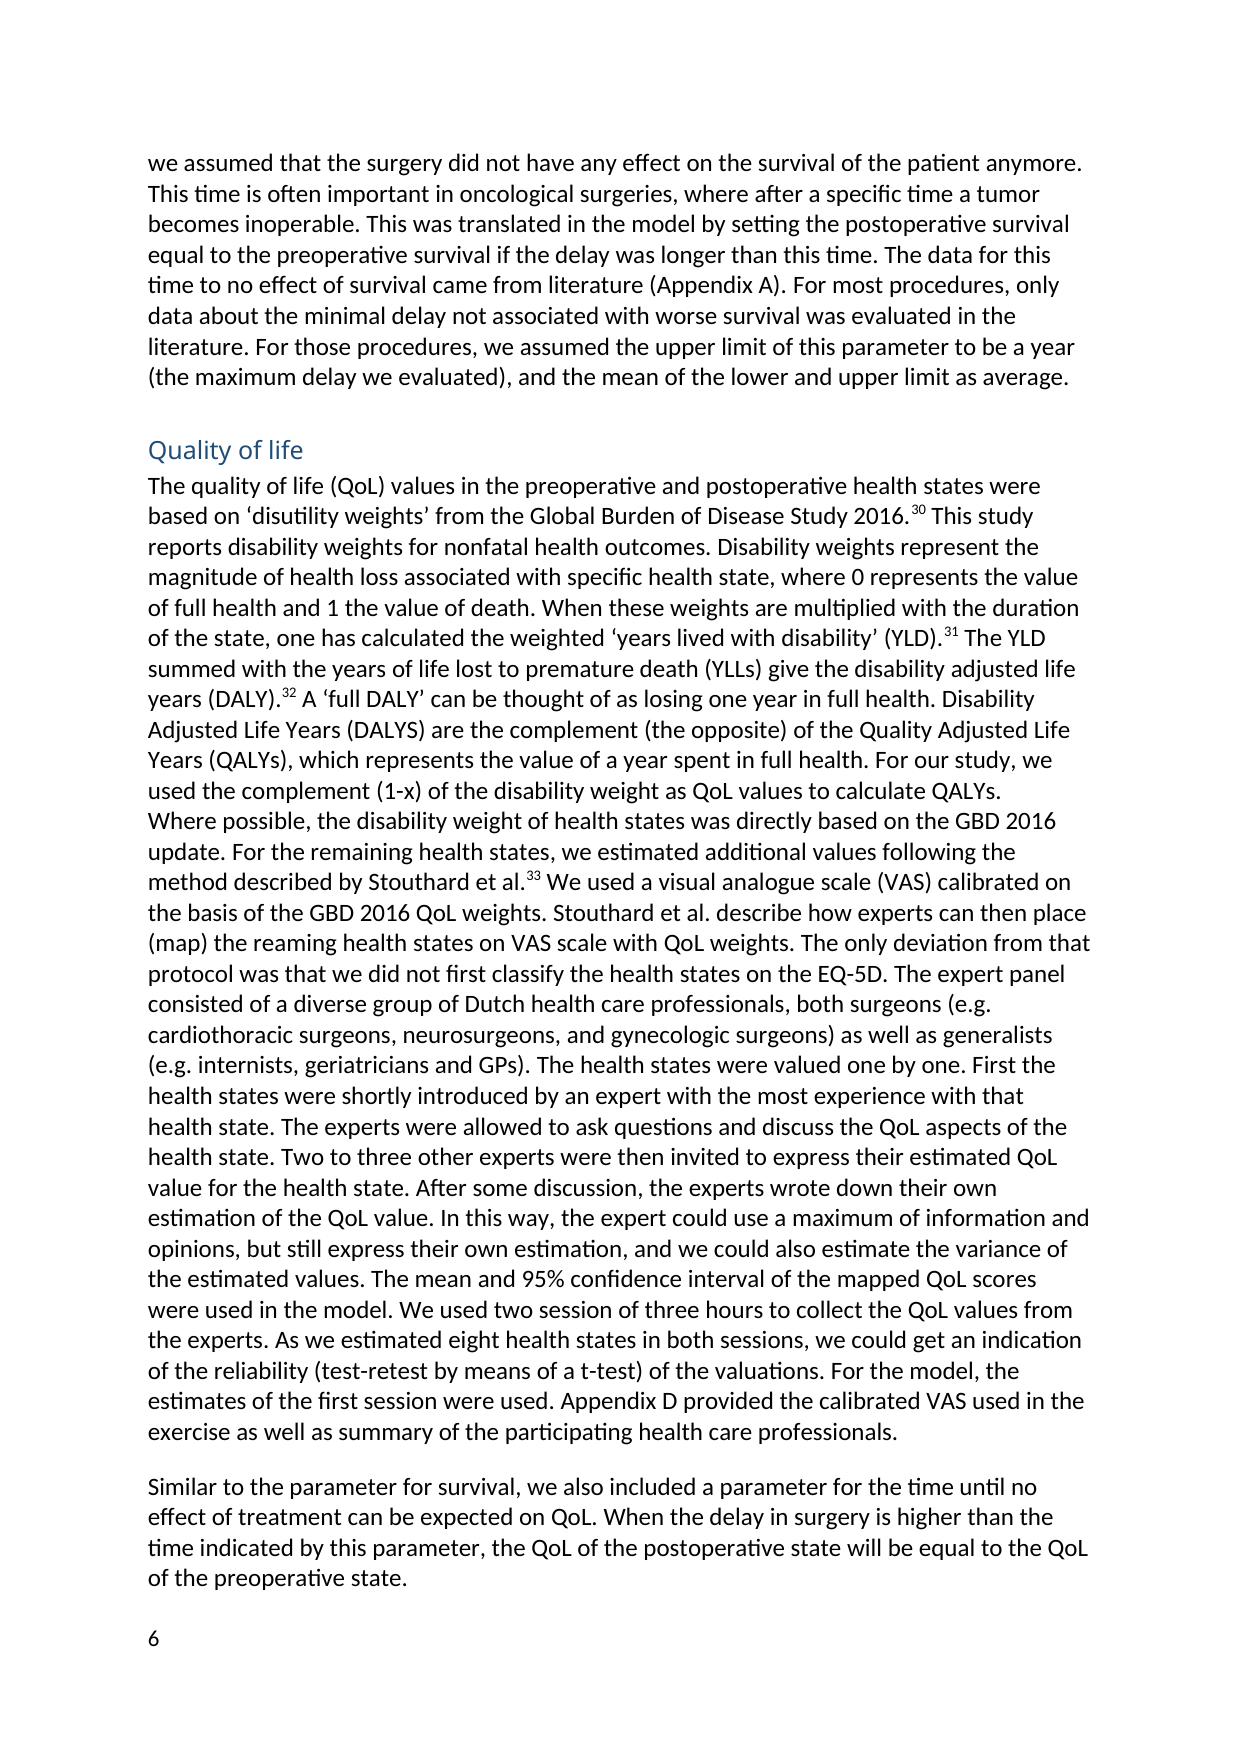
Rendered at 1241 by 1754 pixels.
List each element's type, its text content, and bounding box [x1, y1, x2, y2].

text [148, 148, 1093, 392]
text The quality of life (QoL) values in the preoperative and postoperative health states were based on ‘disutility weights’ from the Global Burden of Disease Study 2016.30 This study reports disability weights for nonfatal health outcomes. Disability weights represent the magnitude of health loss associated with specific health state, where 0 represents the value of full health and 1 the value of death. When these weights are multiplied with the duration of the state, one has calculated the weighted ‘years lived with disability’ (YLD).31 The YLD summed with the years of life lost to premature death (YLLs) give the disability adjusted life years (DALY).32 A ‘full DALY’ can be thought of as losing one year in full health. Disability Adjusted Life Years (DALYS) are the complement (the opposite) of the Quality Adjusted Life Years (QALYs), which represents the value of a year spent in full health. For our study, we used the complement (1-x) of the disability weight as QoL values to calculate QALYs. [148, 470, 1093, 806]
text Similar to the parameter for survival, we also included a parameter for the time until no effect of treatment can be expected on QoL. When the delay in surgery is higher than the time indicated by this parameter, the QoL of the postoperative state will be equal to the QoL of the preoperative state. [148, 1471, 1093, 1593]
subtitle Quality of life [148, 433, 1093, 467]
text Where possible, the disability weight of health states was directly based on the GBD 2016 update. For the remaining health states, we estimated additional values following the method described by Stouthard et al.33 We used a visual analogue scale (VAS) calibrated on the basis of the GBD 2016 QoL weights. Stouthard et al. describe how experts can then place (map) the reaming health states on VAS scale with QoL weights. The only deviation from that protocol was that we did not first classify the health states on the EQ-5D. The expert panel consisted of a diverse group of Dutch health care professionals, both surgeons (e.g. cardiothoracic surgeons, neurosurgeons, and gynecologic surgeons) as well as generalists (e.g. internists, geriatricians and GPs). The health states were valued one by one. First the health states were shortly introduced by an expert with the most experience with that health state. The experts were allowed to ask questions and discuss the QoL aspects of the health state. Two to three other experts were then invited to express their estimated QoL value for the health state. After some discussion, the experts wrote down their own estimation of the QoL value. In this way, the expert could use a maximum of information and opinions, but still express their own estimation, and we could also estimate the variance of the estimated values. The mean and 95% confidence interval of the mapped QoL scores were used in the model. We used two session of three hours to collect the QoL values from the experts. As we estimated eight health states in both sessions, we could get an indication of the reliability (test-retest by means of a t-test) of the valuations. For the model, the estimates of the first session were used. Appendix D provided the calibrated VAS used in the exercise as well as summary of the participating health care professionals. [148, 806, 1093, 1446]
